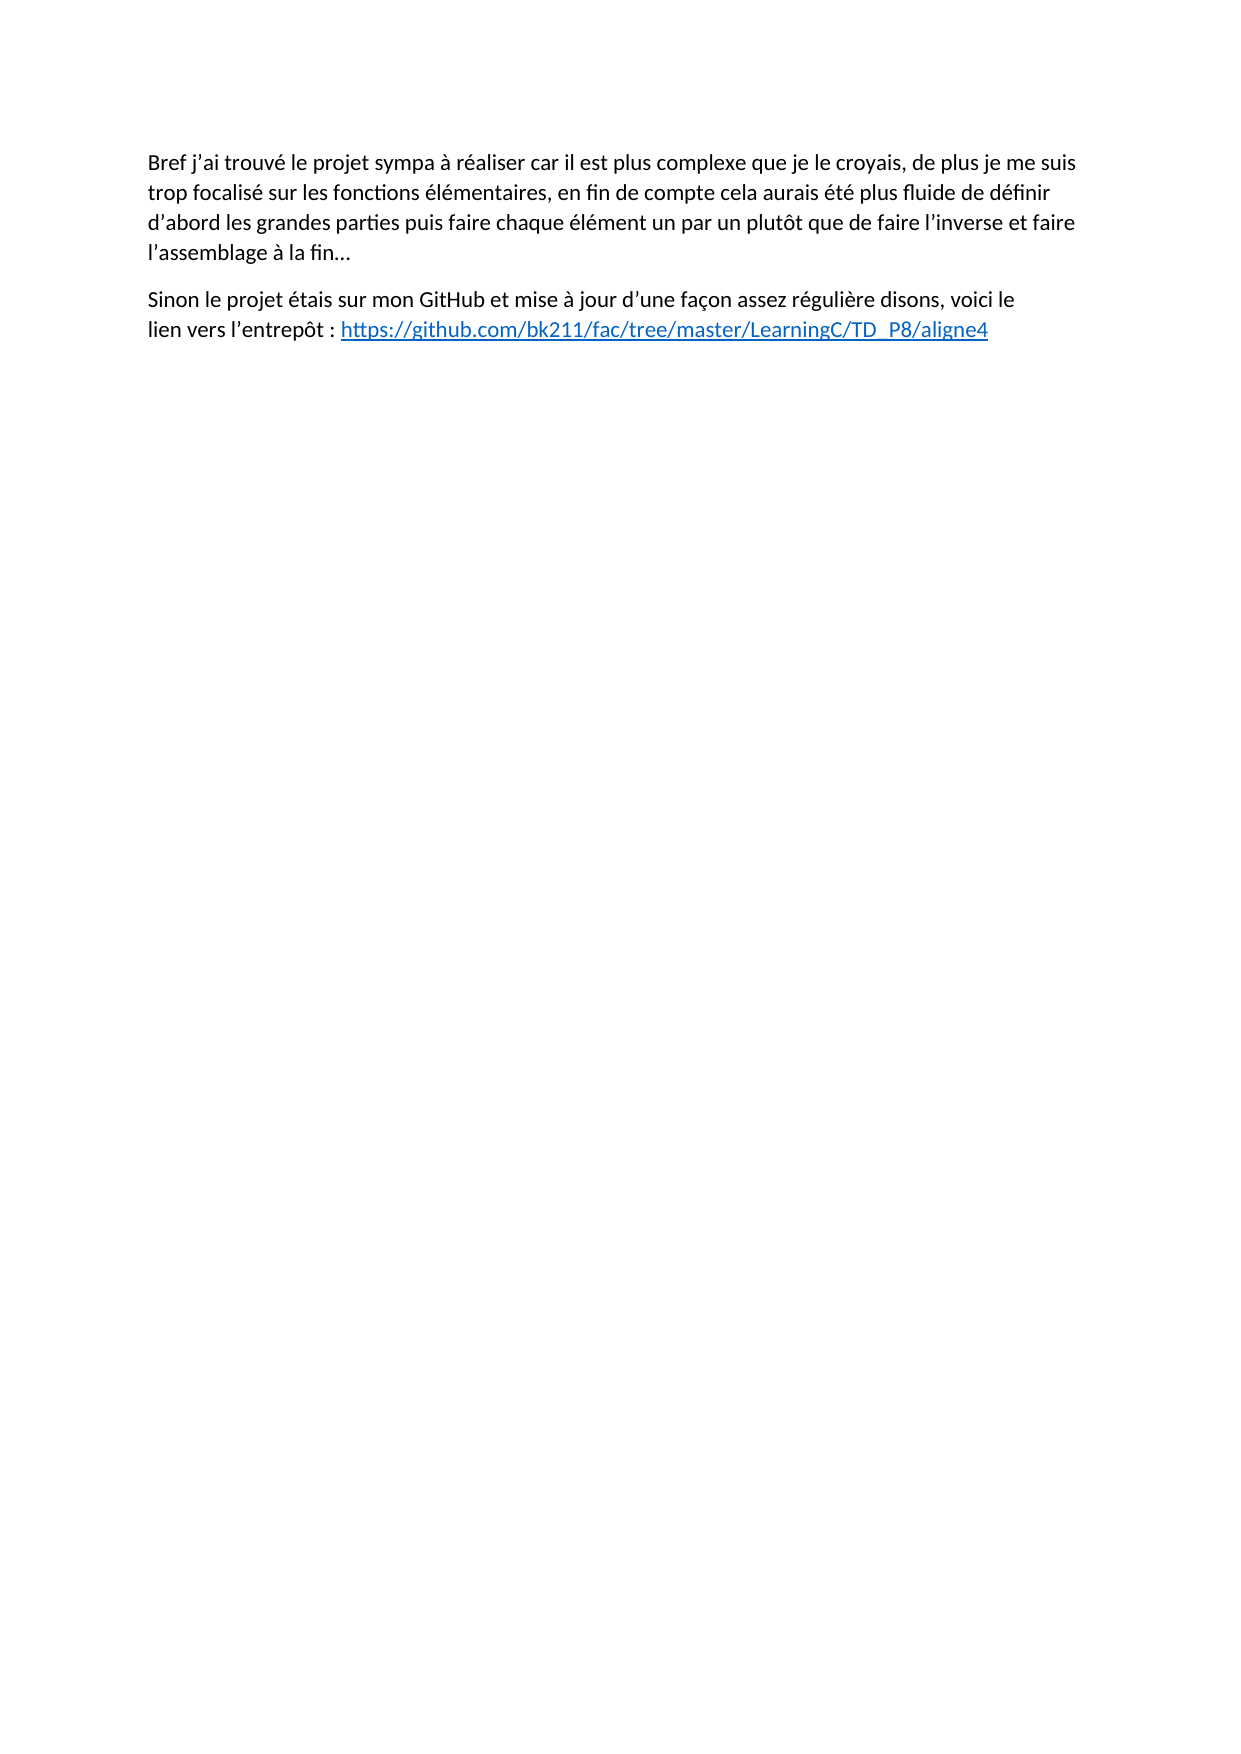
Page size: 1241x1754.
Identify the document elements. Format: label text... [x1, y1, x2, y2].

text Sinon le projet étais sur mon GitHub et mise à jour d’une façon assez régulière disons, voici le lien vers l’entrepôt : https://github.com/bk211/fac/tree/master/LearningC/TD_P8/aligne4 [148, 285, 1093, 343]
text Bref j’ai trouvé le projet sympa à réaliser car il est plus complexe que je le croyais, de plus je me suis trop focalisé sur les fonctions élémentaires, en fin de compte cela aurais été plus fluide de définir d’abord les grandes parties puis faire chaque élément un par un plutôt que de faire l’inverse et faire l’assemblage à la fin… [148, 148, 1093, 266]
